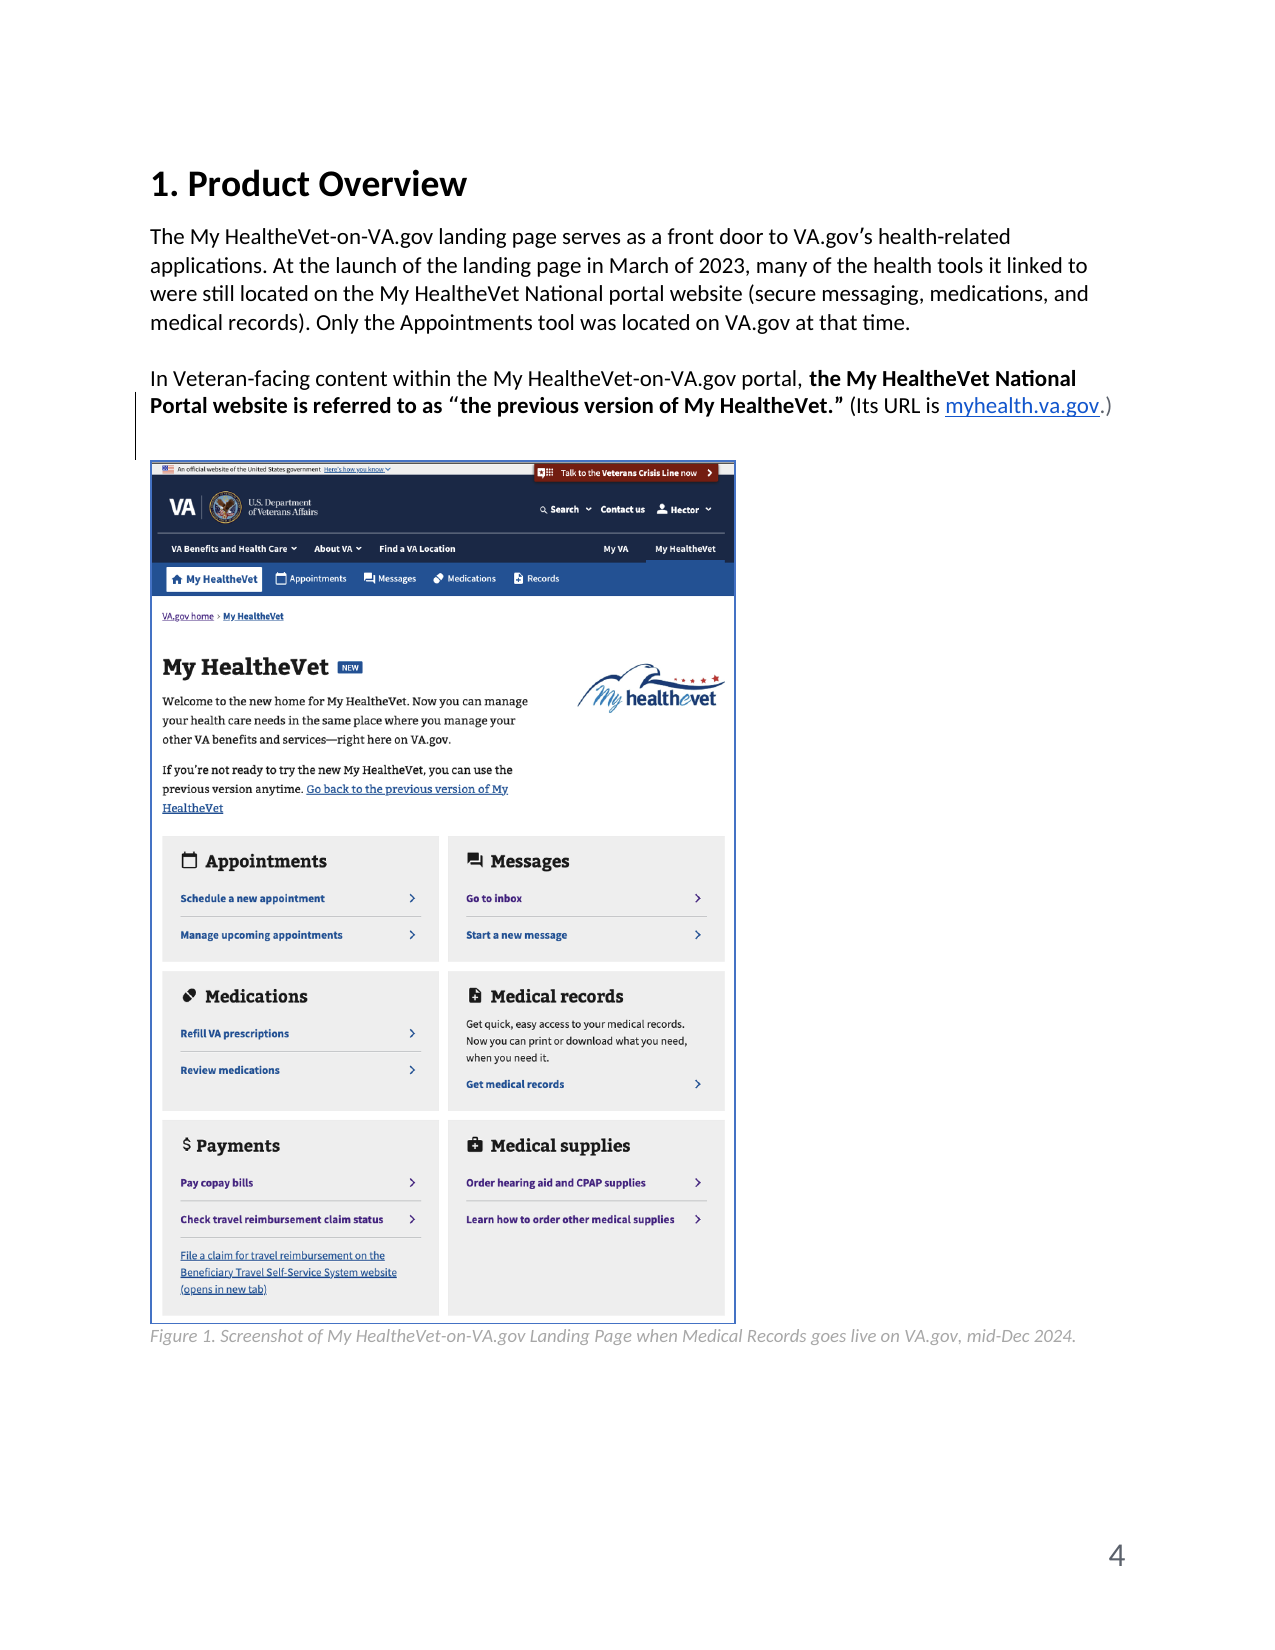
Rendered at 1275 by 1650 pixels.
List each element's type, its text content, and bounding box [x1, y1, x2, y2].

subtitle 1. Product Overview [150, 160, 1125, 206]
text Figure 1. Screenshot of My HealtheVet-on-VA.gov Landing Page when Medical Records goes live on VA.gov, mid-Dec 2024. [150, 1324, 1125, 1347]
picture [152, 462, 734, 1323]
text In Veteran-facing content within the My HealtheVet-on-VA.gov portal, the My HealtheVet National Portal website is referred to as “the previous version of My HealtheVet.” (Its URL is myhealth.va.gov.) [150, 364, 1125, 420]
text The My HealtheVet-on-VA.gov landing page serves as a front door to VA.gov’s health-related applications. At the launch of the landing page in March of 2023, many of the health tools it linked to were still located on the My HealtheVet National portal website (secure messaging, medications, and medical records). Only the Appointments tool was located on VA.gov at that time. [150, 220, 1125, 336]
